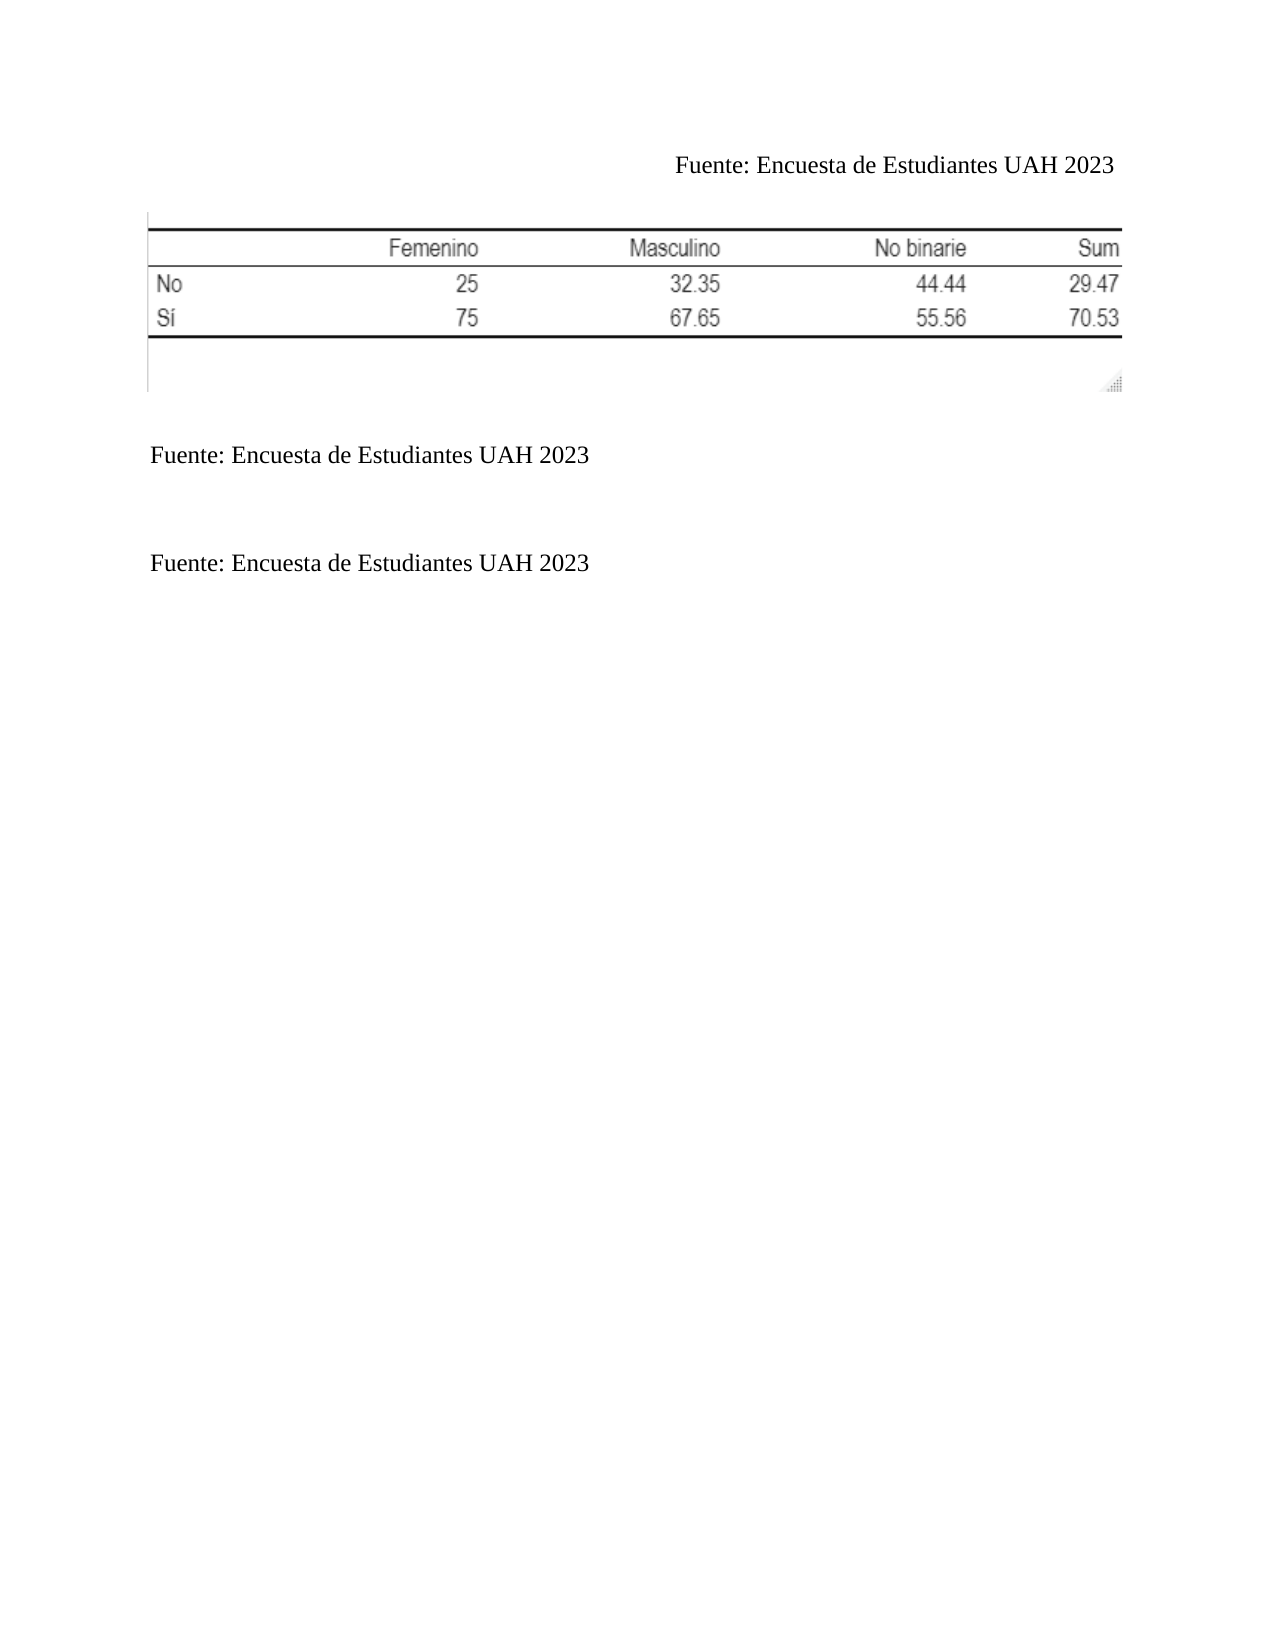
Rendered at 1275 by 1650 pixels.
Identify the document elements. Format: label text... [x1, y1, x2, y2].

text Fuente: Encuesta de Estudiantes UAH 2023 [600, 150, 1125, 179]
text Fuente: Encuesta de Estudiantes UAH 2023 [150, 548, 1125, 576]
picture [147, 212, 1123, 392]
